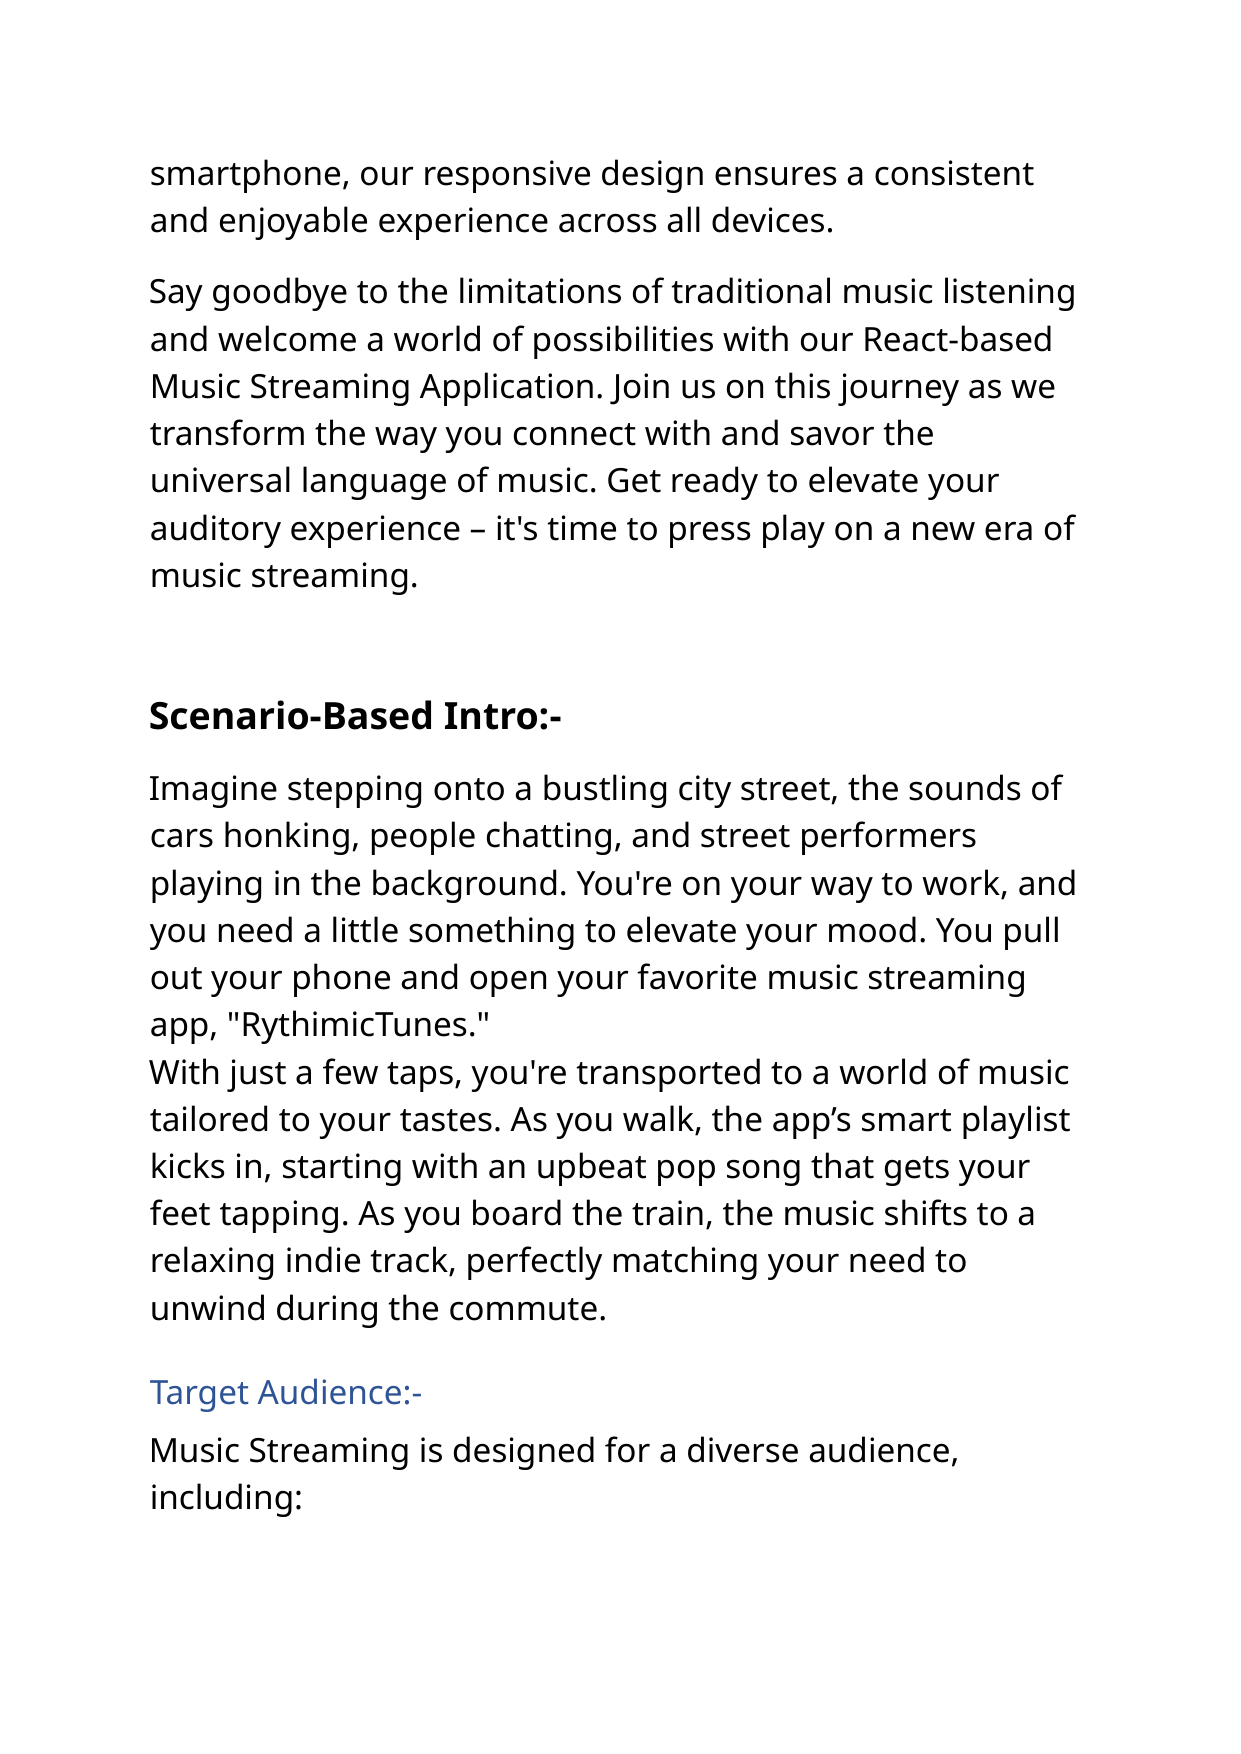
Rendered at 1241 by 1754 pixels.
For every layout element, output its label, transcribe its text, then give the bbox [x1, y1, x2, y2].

text Imagine stepping onto a bustling city street, the sounds of cars honking, people chatting, and street performers playing in the background. You're on your way to work, and you need a little something to elevate your mood. You pull out your phone and open your favorite music streaming app, "RythimicTunes." [148, 765, 1083, 1046]
text With just a few taps, you're transported to a world of music tailored to your tastes. As you walk, the app’s smart playlist kicks in, starting with an upbeat pop song that gets your feet tapping. As you board the train, the music shifts to a relaxing indie track, perfectly matching your need to unwind during the commute. [148, 1048, 1083, 1330]
text Scenario-Based Intro:- [148, 690, 1090, 741]
subtitle Target Audience:- [149, 1369, 1090, 1414]
text Music Streaming is designed for a diverse audience, including: [148, 1426, 1078, 1519]
text Say goodbye to the limitations of traditional music listening and welcome a world of possibilities with our React-based Music Streaming Application. Join us on this journey as we transform the way you connect with and savor the universal language of music. Get ready to elevate your auditory experience – it's time to press play on a new era of music streaming. [148, 268, 1078, 597]
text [148, 150, 1078, 243]
